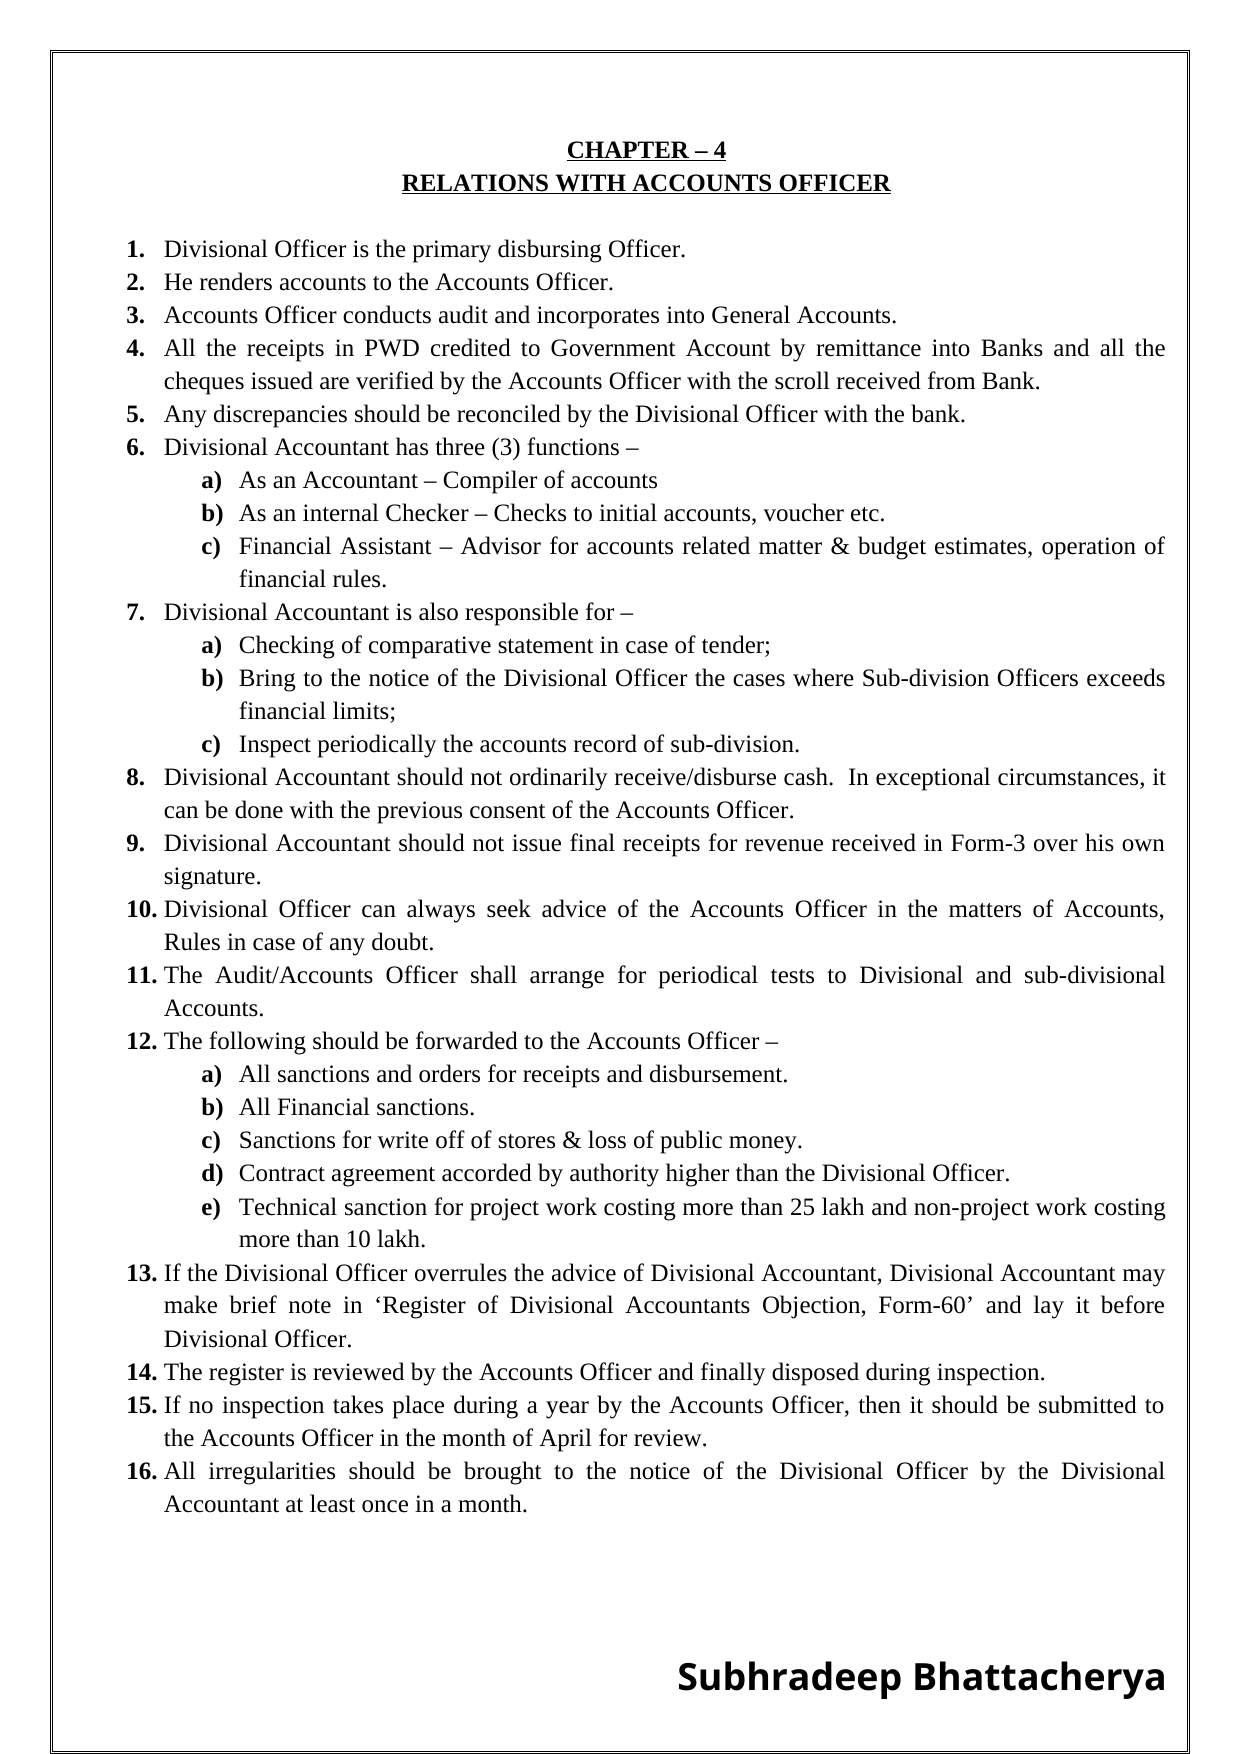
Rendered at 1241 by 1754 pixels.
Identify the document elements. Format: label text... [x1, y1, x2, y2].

list Divisional Accountant has three (3) functions – [126, 432, 1167, 461]
list Checking of comparative statement in case of tender; [201, 630, 1167, 659]
list The Audit/Accounts Officer shall arrange for periodical tests to Divisional and sub-divisional Accounts. [126, 960, 1167, 1022]
list RELATIONS WITH ACCOUNTS OFFICER [126, 168, 1167, 197]
list As an internal Checker – Checks to initial accounts, voucher etc. [201, 498, 1167, 527]
list Bring to the notice of the Divisional Officer the cases where Sub-division Officers exceeds financial limits; [201, 663, 1167, 725]
list He renders accounts to the Accounts Officer. [126, 267, 1167, 296]
list All Financial sanctions. [201, 1092, 1167, 1121]
list All sanctions and orders for receipts and disbursement. [201, 1059, 1167, 1088]
list Sanctions for write off of stores & loss of public money. [201, 1126, 1167, 1154]
list CHAPTER – 4 [126, 135, 1167, 164]
list All the receipts in PWD credited to Government Account by remittance into Banks and all the cheques issued are verified by the Accounts Officer with the scroll received from Bank. [126, 333, 1167, 395]
list Financial Assistant – Advisor for accounts related matter & budget estimates, operation of financial rules. [201, 531, 1167, 593]
list Divisional Accountant should not issue final receipts for revenue received in Form-3 over his own signature. [126, 828, 1167, 890]
list Any discrepancies should be reconciled by the Divisional Officer with the bank. [126, 399, 1167, 428]
list All irregularities should be brought to the notice of the Divisional Officer by the Divisional Accountant at least once in a month. [126, 1456, 1167, 1517]
list Divisional Officer is the primary disbursing Officer. [126, 234, 1167, 263]
list Divisional Accountant is also responsible for – [126, 597, 1167, 626]
list Accounts Officer conducts audit and incorporates into General Accounts. [126, 300, 1167, 329]
list As an Accountant – Compiler of accounts [201, 465, 1167, 494]
list If no inspection takes place during a year by the Accounts Officer, then it should be submitted to the Accounts Officer in the month of April for review. [126, 1390, 1167, 1451]
list Divisional Officer can always seek advice of the Accounts Officer in the matters of Accounts, Rules in case of any doubt. [126, 894, 1167, 956]
list The register is reviewed by the Accounts Officer and finally disposed during inspection. [126, 1357, 1167, 1385]
list Inspect periodically the accounts record of sub-division. [201, 729, 1167, 758]
list The following should be forwarded to the Accounts Officer – [126, 1026, 1167, 1055]
list Contract agreement accorded by authority higher than the Divisional Officer. [201, 1158, 1167, 1187]
list Technical sanction for project work costing more than 25 lakh and non-project work costing more than 10 lakh. [201, 1192, 1167, 1253]
list Divisional Accountant should not ordinarily receive/disburse cash. In exceptional circumstances, it can be done with the previous consent of the Accounts Officer. [126, 762, 1167, 824]
list If the Divisional Officer overrules the advice of Divisional Accountant, Divisional Accountant may make brief note in ‘Register of Divisional Accountants Objection, Form-60’ and lay it before Divisional Officer. [126, 1258, 1167, 1352]
